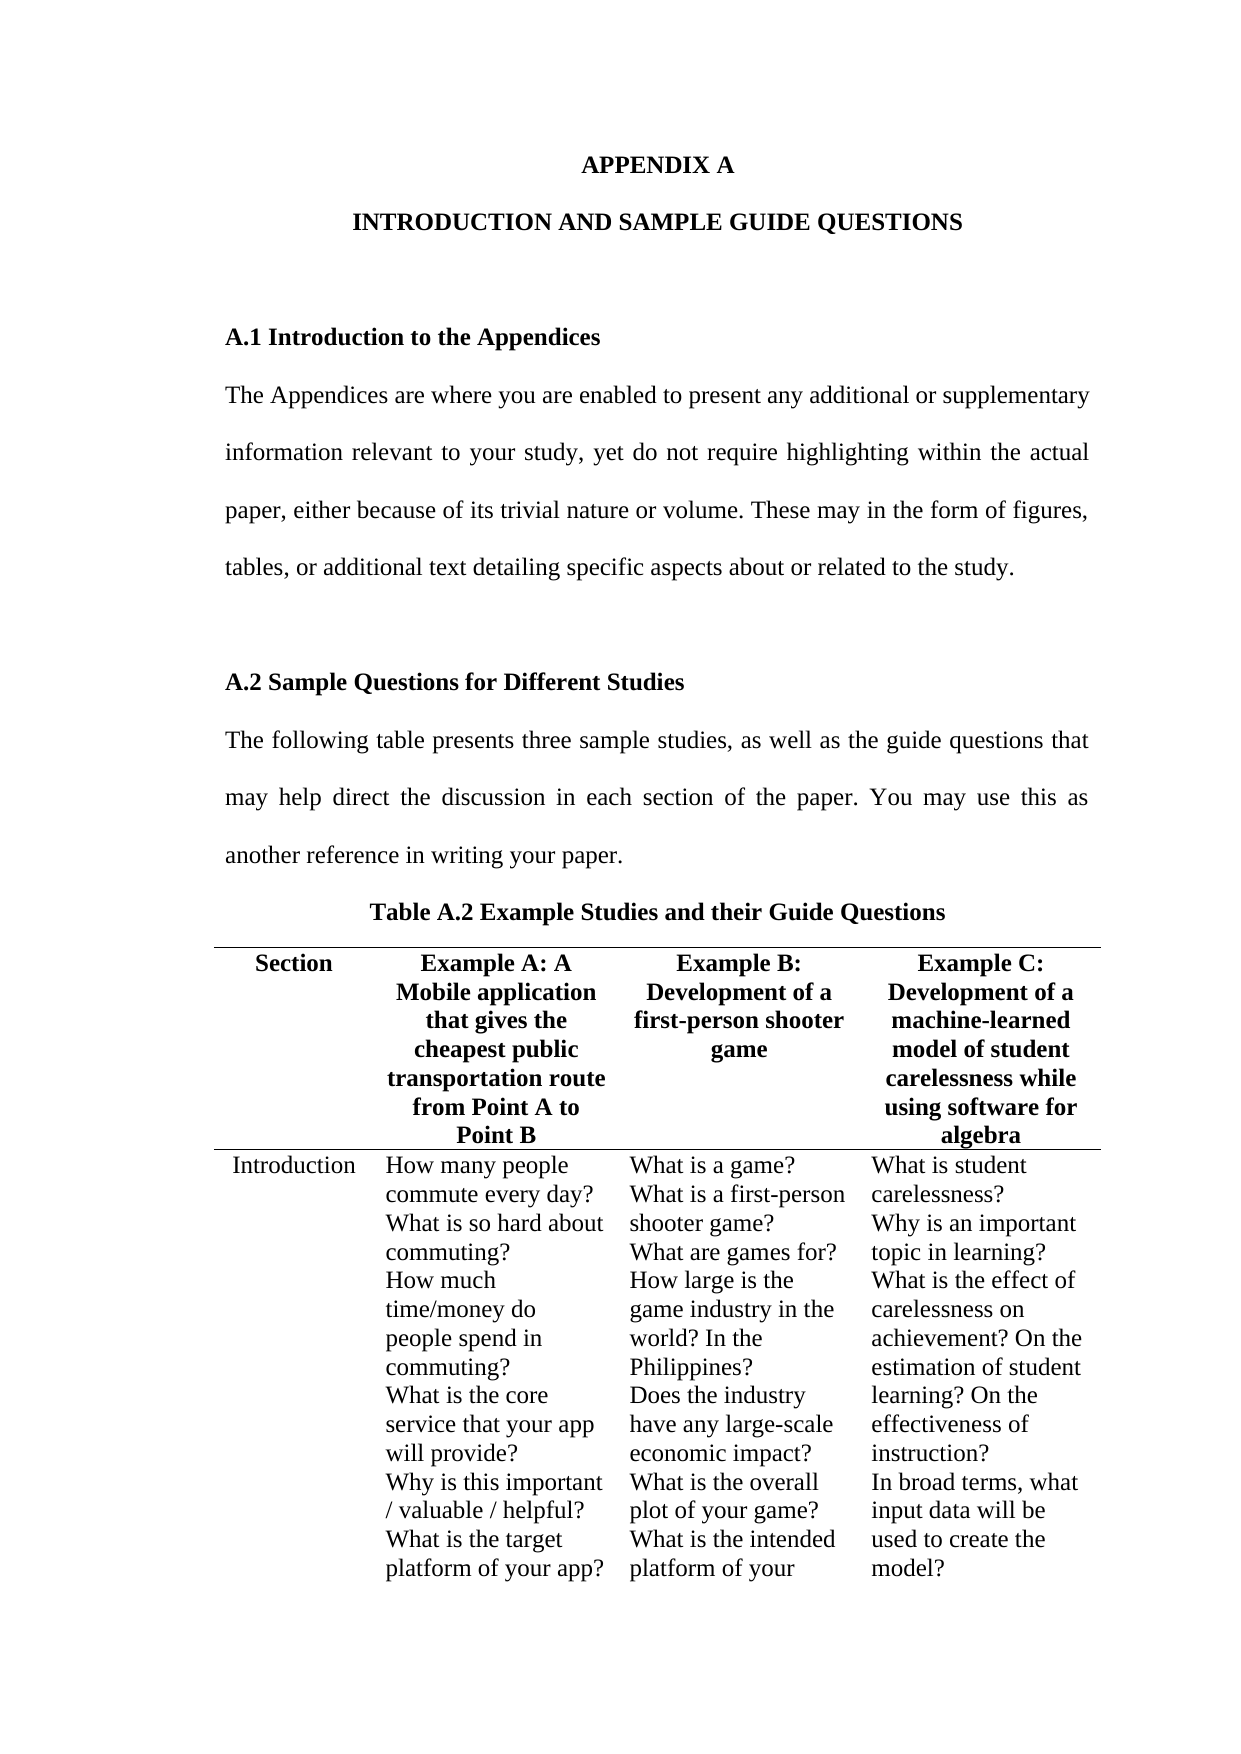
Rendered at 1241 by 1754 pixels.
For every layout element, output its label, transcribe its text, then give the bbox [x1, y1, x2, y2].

table_header Example C: Development of a machine-learned model of student carelessness while using software for algebra [860, 948, 1101, 1149]
text The following table presents three sample studies, as well as the guide questions that may help direct the discussion in each section of the paper. You may use this as another reference in writing your paper. [225, 725, 1090, 869]
title A.2 Sample Questions for Different Studies [225, 667, 1090, 696]
table_header Example A: A Mobile application that gives the cheapest public transportation route from Point A to Point B [374, 948, 618, 1149]
table_header Example B: Development of a first-person shooter game [618, 948, 860, 1149]
text The Appendices are where you are enabled to present any additional or supplementary information relevant to your study, yet do not require highlighting within the actual paper, either because of its trivial nature or volume. These may in the form of figures, tables, or additional text detailing specific aspects about or related to the study. [225, 380, 1090, 581]
table_header Section [214, 948, 374, 1149]
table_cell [860, 1150, 1101, 1582]
title INTRODUCTION AND SAMPLE GUIDE QUESTIONS [225, 207, 1090, 236]
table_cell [374, 1150, 618, 1582]
title A.1 Introduction to the Appendices [225, 322, 1090, 351]
title APPENDIX A [225, 150, 1090, 179]
text Table A.2 Example Studies and their Guide Questions [225, 897, 1090, 926]
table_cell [618, 1150, 860, 1582]
table_cell Introduction [214, 1150, 374, 1582]
